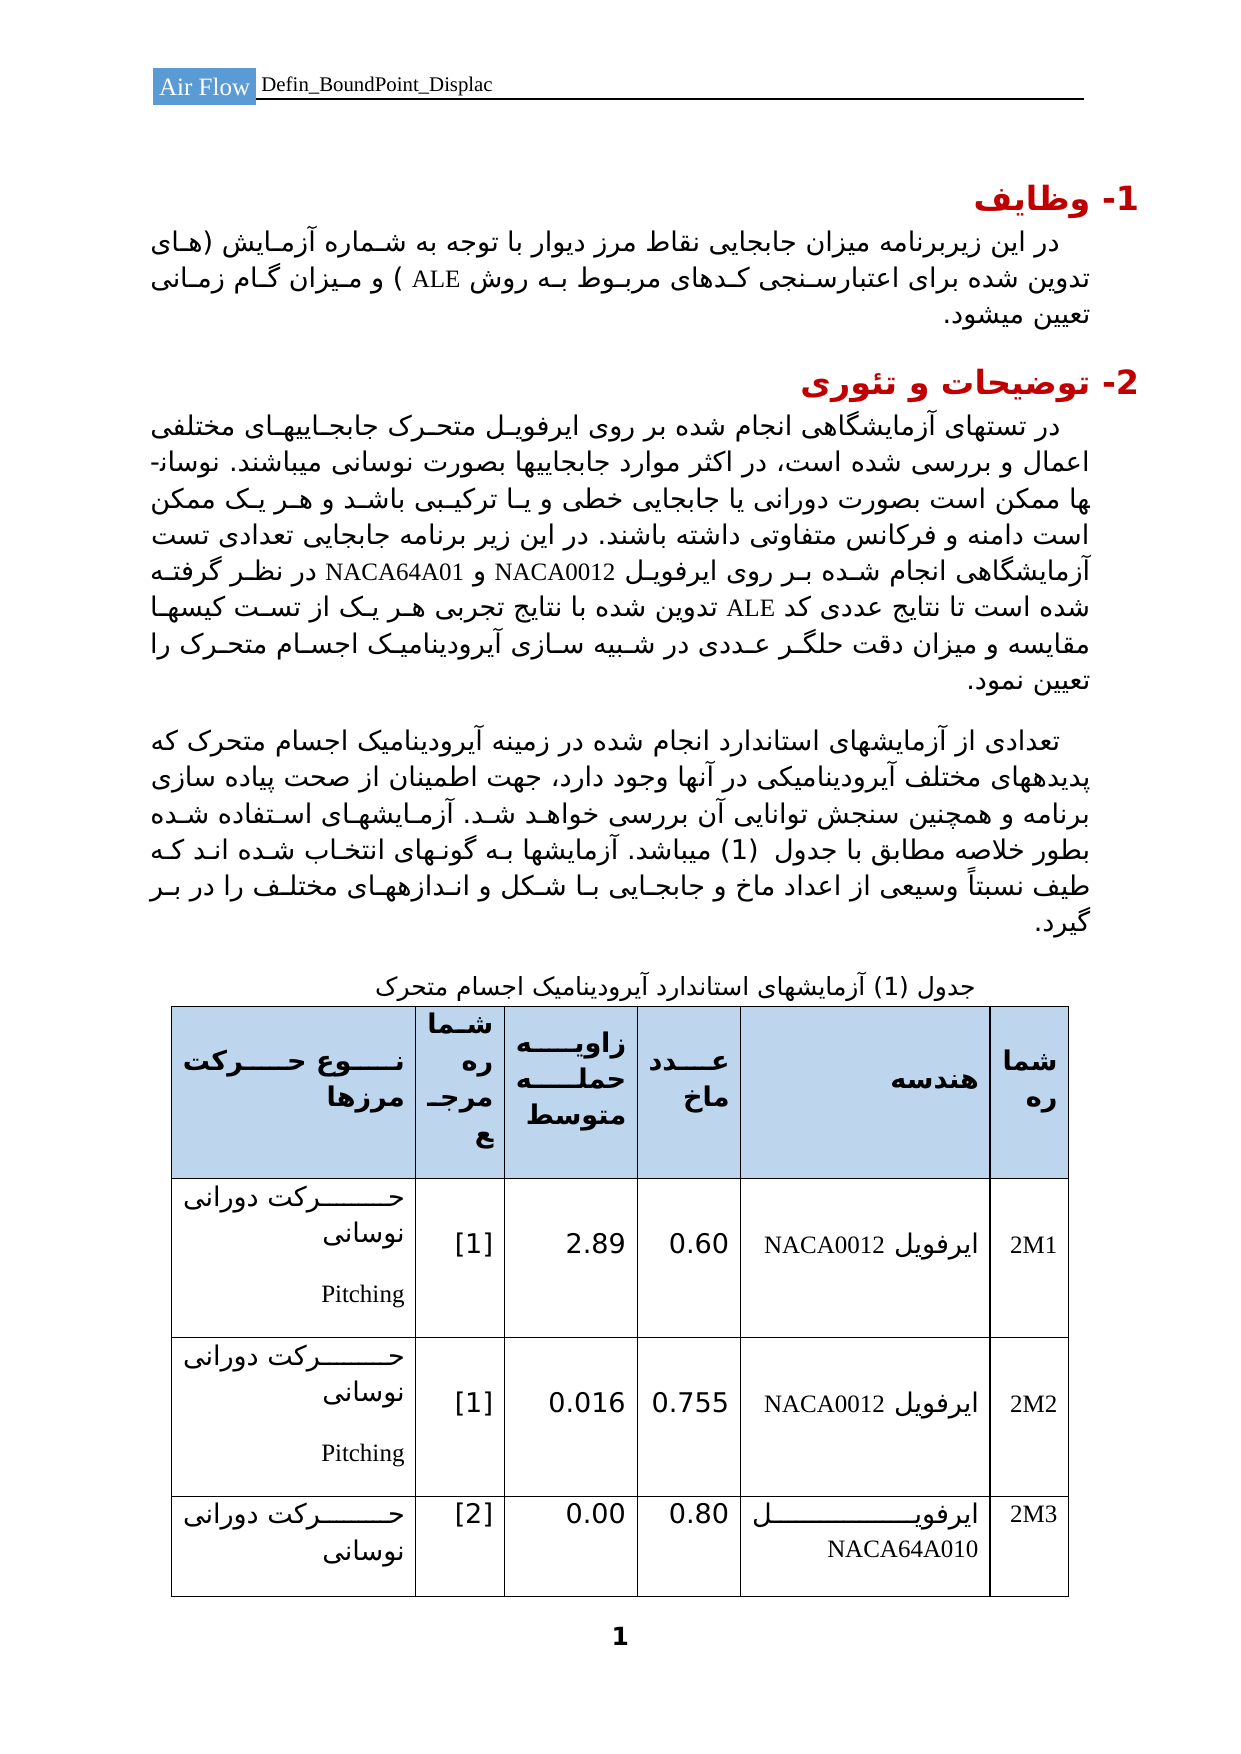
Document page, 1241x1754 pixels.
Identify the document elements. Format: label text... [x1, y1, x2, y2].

table_header شماره [991, 1007, 1068, 1178]
table_cell ایرفویل NACA64A010 [741, 1497, 989, 1596]
table_cell حرکت دورانی نوسانی Pitching [172, 1338, 415, 1496]
text در این زیربرنامه میزان جابجایی نقاط مرز دیوار با توجه به شماره آزمایش (های تدوین شده برای اعتبارسنجی کدهای مربوط به روش ALE ) و میزان گام زمانی تعیین میشود. [150, 226, 1090, 330]
table_cell حرکت دورانی نوسانی Pitching [172, 1179, 415, 1337]
table_header هندسه [741, 1007, 989, 1178]
text وظایف [150, 179, 1090, 218]
table_cell 2M2 [991, 1338, 1068, 1496]
text توضیحات و تئوری [150, 364, 1090, 403]
table_header زاویه حمله متوسط [505, 1007, 637, 1178]
table_cell 2M1 [991, 1179, 1068, 1337]
table_cell 0.016 [505, 1338, 637, 1496]
table_cell ایرفویل NACA0012 [741, 1338, 989, 1496]
text تعدادی از آزمایشهای استاندارد انجام شده در زمینه آیرودینامیک اجسام متحرک که پدیدههای مختلف آیرودینامیکی در آنها وجود دارد، جهت اطمینان از صحت پیاده سازی برنامه و همچنین سنجش توانایی آن بررسی خواهد شد. آزمایشهای استفاده شده بطور خلاصه مطابق با ‏جدول (1) میباشد. آزمایشها به گونهای انتخاب شده اند که طیف نسبتاً وسیعی از اعداد ماخ و جابجایی با شکل و اندازههای مختلف را در بر گیرد. [150, 725, 1090, 938]
table_cell 0.60 [638, 1179, 740, 1337]
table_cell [172, 1497, 415, 1596]
table_cell 0.755 [638, 1338, 740, 1496]
table_cell [1] [416, 1179, 504, 1337]
text آزمایشهای استاندارد آیرودینامیک اجسام متحرک [150, 972, 1090, 1001]
table_header نوع حرکت مرزها [172, 1007, 415, 1178]
table_cell [2] [416, 1497, 504, 1596]
table_header عدد ماخ [638, 1007, 740, 1178]
table_cell 2M3 [991, 1497, 1068, 1596]
table_cell ایرفویل NACA0012 [741, 1179, 989, 1337]
table_cell 2.89 [505, 1179, 637, 1337]
table_cell 0.80 [638, 1497, 740, 1596]
text در تستهای آزمایشگاهی انجام شده بر روی ایرفویل متحرک جابجاییهای مختلفی اعمال و بررسی شده است، در اکثر موارد جابجاییها بصورت نوسانی میباشند. نوسانها ممکن است بصورت دورانی یا جابجایی خطی و یا ترکیبی باشد و هر یک ممکن است دامنه و فرکانس متفاوتی داشته باشند. در این زیر برنامه جابجایی تعدادی تست آزمایشگاهی انجام شده بر روی ایرفویل NACA0012 و NACA64A01 در نظر گرفته شده است تا نتایج عددی کد ALE تدوین شده با نتایج تجربی هر یک از تست کیسها مقایسه و میزان دقت حلگر عددی در شبیه سازی آیرودینامیک اجسام متحرک را تعیین نمود. [150, 410, 1090, 696]
table_header شماره مرجع [416, 1007, 504, 1178]
table_cell [1] [416, 1338, 504, 1496]
table_cell 0.00 [505, 1497, 637, 1596]
